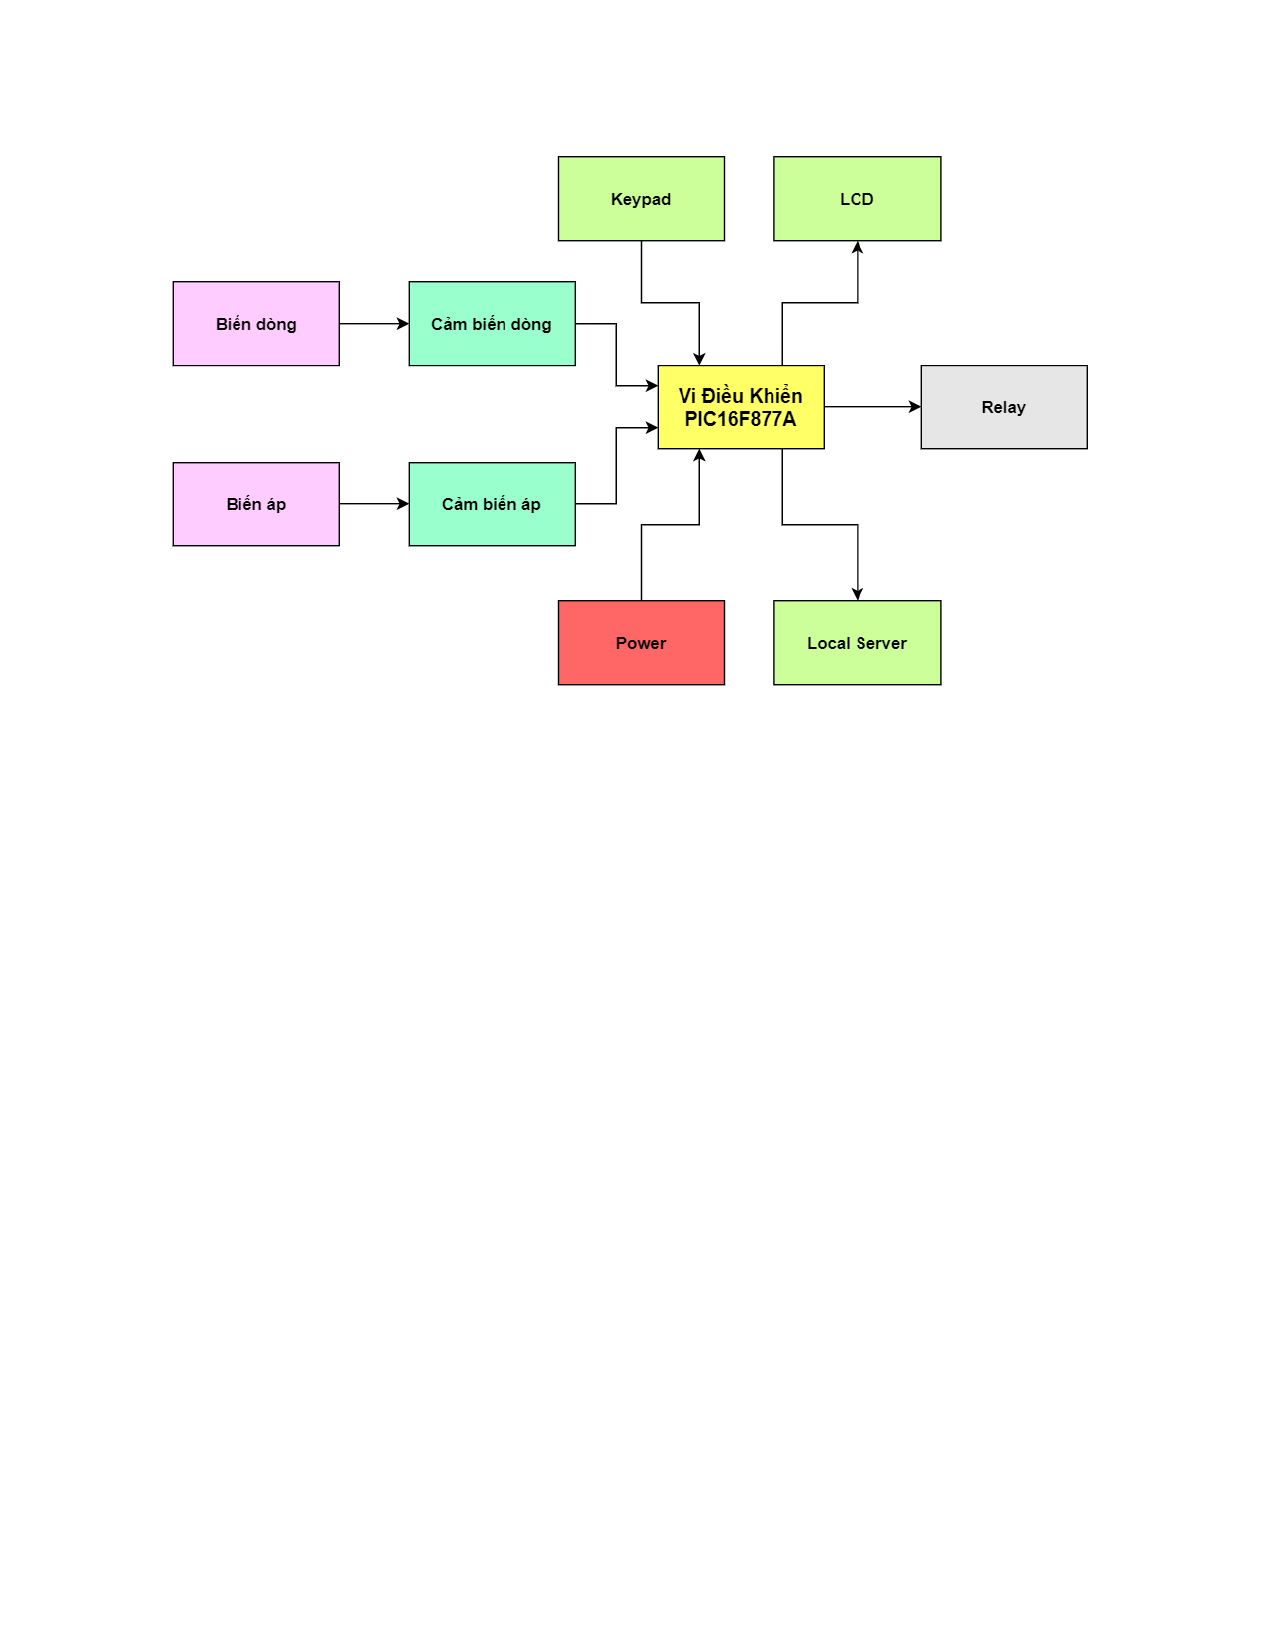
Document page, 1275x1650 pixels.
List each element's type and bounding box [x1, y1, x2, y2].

picture [150, 150, 1125, 694]
